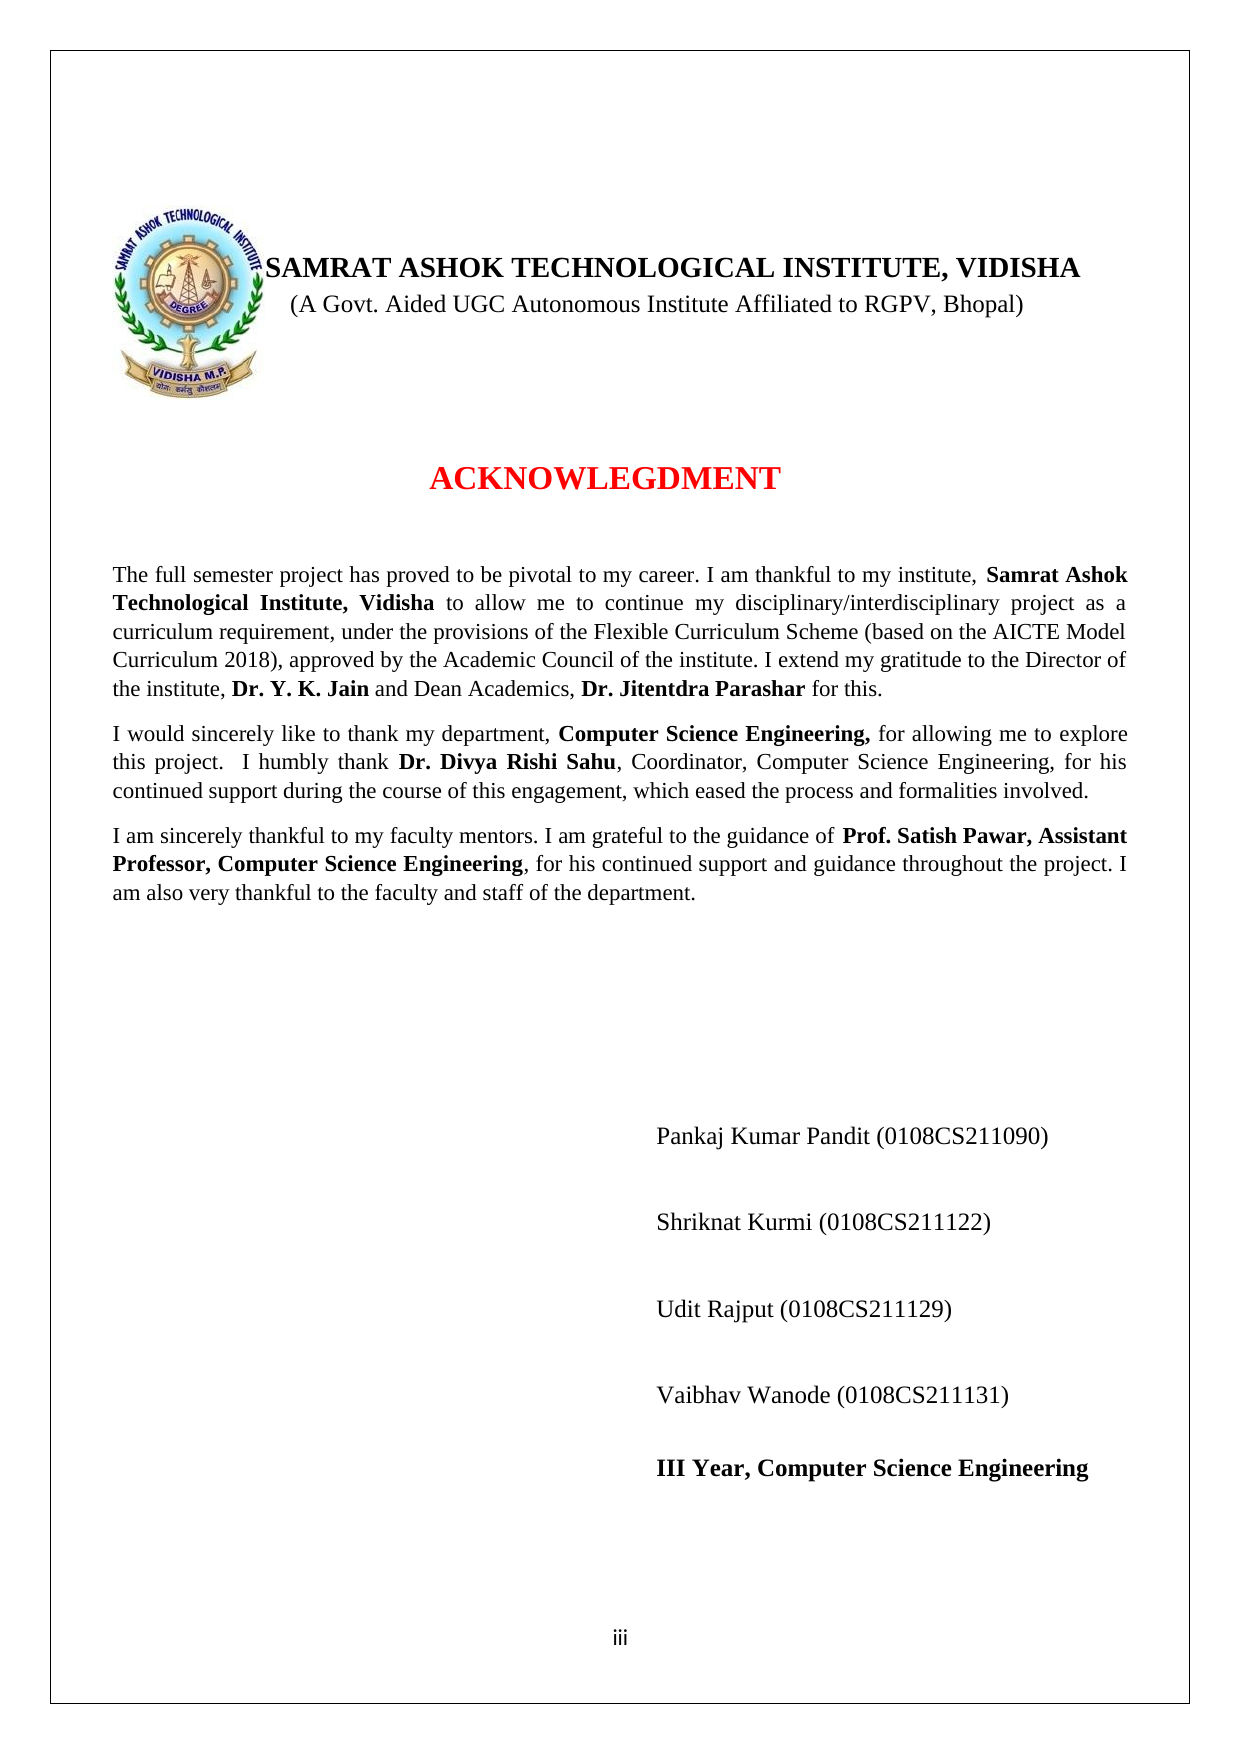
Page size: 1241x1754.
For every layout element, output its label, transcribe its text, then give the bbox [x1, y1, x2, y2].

text ACKNOWLEGDMENT [112, 458, 1128, 496]
picture [111, 205, 265, 400]
text Vaibhav Wanode (0108CS211131) [562, 1380, 1128, 1409]
text The full semester project has proved to be pivotal to my career. I am thankful to my institute, Samrat Ashok Technological Institute, Vidisha to allow me to continue my disciplinary/interdisciplinary project as a curriculum requirement, under the provisions of the Flexible Curriculum Scheme (based on the AICTE Model Curriculum 2018), approved by the Academic Council of the institute. I extend my gratitude to the Director of the institute, Dr. Y. K. Jain and Dean Academics, Dr. Jitentdra Parashar for this. [112, 561, 1128, 701]
text I would sincerely like to thank my department, Computer Science Engineering, for allowing me to explore this project. I humbly thank Dr. Divya Rishi Sahu, Coordinator, Computer Science Engineering, for his continued support during the course of this engagement, which eased the process and formalities involved. [112, 720, 1128, 803]
text I am sincerely thankful to my faculty mentors. I am grateful to the guidance of Prof. Satish Pawar, Assistant Professor, Computer Science Engineering, for his continued support and guidance throughout the project. I am also very thankful to the faculty and staff of the department. [112, 822, 1128, 905]
text SAMRAT ASHOK TECHNOLOGICAL INSTITUTE, VIDISHA [265, 251, 1128, 284]
text Udit Rajput (0108CS211129) [562, 1294, 1128, 1322]
text III Year, Computer Science Engineering [112, 1453, 1128, 1482]
text (A Govt. Aided UGC Autonomous Institute Affiliated to RGPV, Bhopal) [265, 289, 1128, 318]
text Pankaj Kumar Pandit (0108CS211090) [637, 1121, 1128, 1150]
text Shriknat Kurmi (0108CS211122) [562, 1207, 1128, 1236]
